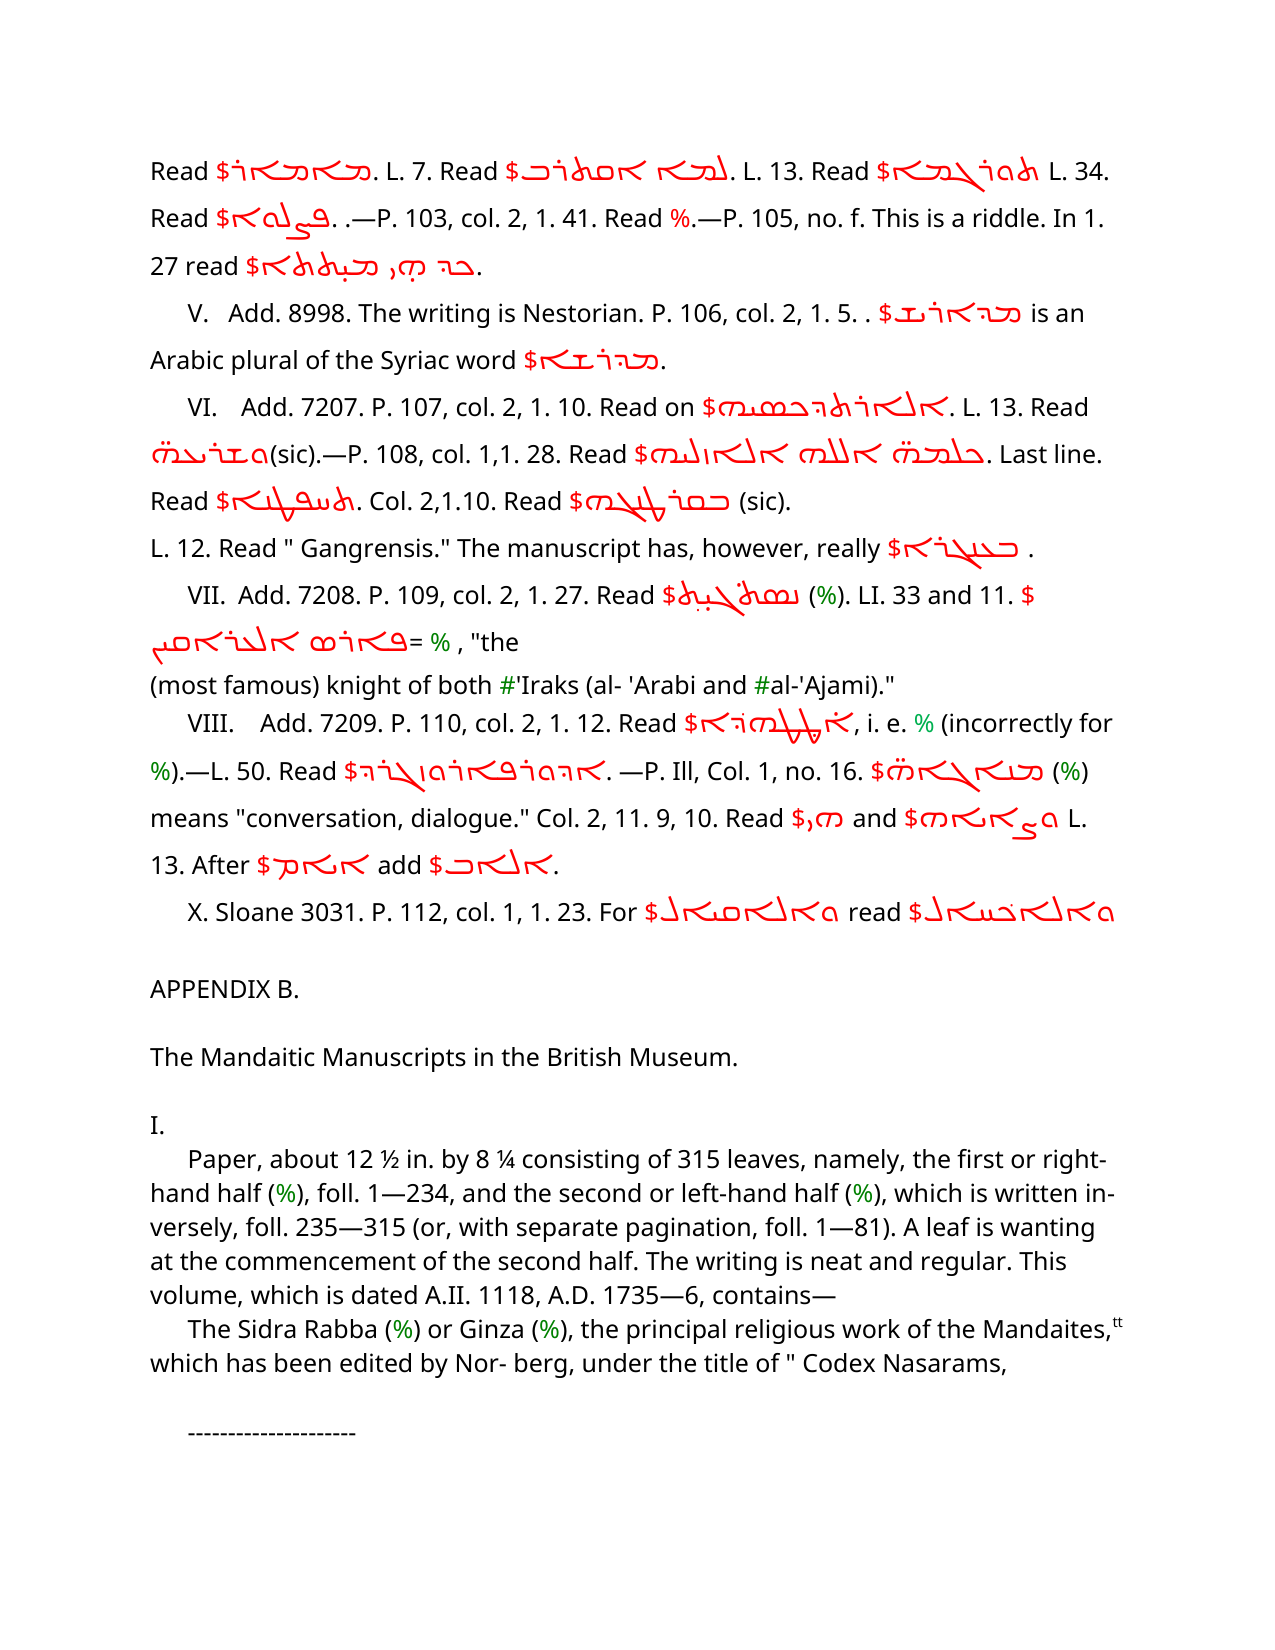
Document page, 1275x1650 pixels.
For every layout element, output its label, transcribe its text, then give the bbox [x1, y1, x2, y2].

text APPENDIX B. [150, 971, 1125, 1006]
text VII. Add. 7208. P. 109, col. 2, 1. 27. Read $ܢܣܬ݀ܓܝ̣ܬ݂ (%). LI. 33 and 11. $ܦܐܪܣ ܐܠܥܪܐܩܝܢ= % , "the [150, 574, 1125, 668]
text VIII. Add. 7209. P. 110, col. 2, 1. 12. Read $ܐ̇ܜܛܗܕ݁ܐ, i. e. % (incorrectly for %).—L. 50. Read $ܐܕܘܪܦܐܪܘܙܓܪܕ. —P. Ill, Col. 1, no. 16. $ܡܢܐܓܐܗ̈ (%) means "conversation, dialogue." Col. 2, 11. 9, 10. Read $ܗܝ and $ܘܨܐܝܐܗ L. 13. After $ܐܝܐܡ add $ܐܠܐܒ. [150, 702, 1125, 890]
text L. 12. Read " Gangrensis." The manuscript has, however, really $ܒܥܢܓܪܐ . [150, 527, 1125, 574]
text Read $ܡܐܡܐܪ. L. 7. Read $ܠܡܐ ܐܩܬܪܒ. L. 13. Read $ܬܘܪܓܡܐ L. 34. Read $ܦܨܠܘܐ. .—P. 103, col. 2, 1. 41. Read %.—P. 105, no. f. This is a riddle. In 1. 27 read $ܟܕ ܗ̣ܝ ܡܝ̣ܬܬܐ. [150, 150, 1125, 291]
text X. Sloane 3031. P. 112, col. 1, 1. 23. For $ܘܐܠܐܩܝܐܠ read $ܘܐܠܐܟ݁ܚܐܠ [150, 890, 1125, 937]
text V. Add. 8998. The writing is Nestorian. P. 106, col. 2, 1. 5. . $ܡܕܐܪܝܫ is an Arabic plural of the Syriac word $ܡܕܪܫܐ. [150, 291, 1125, 385]
text VI. Add. 7207. P. 107, col. 2, 1. 10. Read on $ܐܠܐܪܬܕܟܣܝܗ. L. 13. Read ܘܫܪܝܥܗ̈(sic).—P. 108, col. 1,1. 28. Read $ܟܠܡܗ̈ ܐܠܠܗ ܐܠܐܙܠܝܗ. Last line. Read $ܬܚܦܛܢܐ. Col. 2,1.10. Read $ܒܩܪܛܢܓܗ (sic). [150, 385, 1125, 527]
text I. [150, 1108, 1125, 1142]
text --------------------- [150, 1414, 1125, 1448]
text The Sidra Rabba (%) or Ginza (%), the principal religious work of the Mandaites,tt which has been edited by Nor- berg, under the title of " Codex Nasarams, [150, 1312, 1125, 1380]
text (most famous) knight of both #'Iraks (al- 'Arabi and #al-'Ajami)." [150, 668, 1125, 702]
text The Mandaitic Manuscripts in the British Museum. [150, 1039, 1125, 1074]
text Paper, about 12 ½ in. by 8 ¼ consisting of 315 leaves, namely, the first or right-hand half (%), foll. 1—234, and the second or left-hand half (%), which is written inversely, foll. 235—315 (or, with separate pagination, foll. 1—81). A leaf is wanting at the commencement of the second half. The writing is neat and regular. This volume, which is dated A.II. 1118, A.D. 1735—6, contains— [150, 1142, 1125, 1312]
